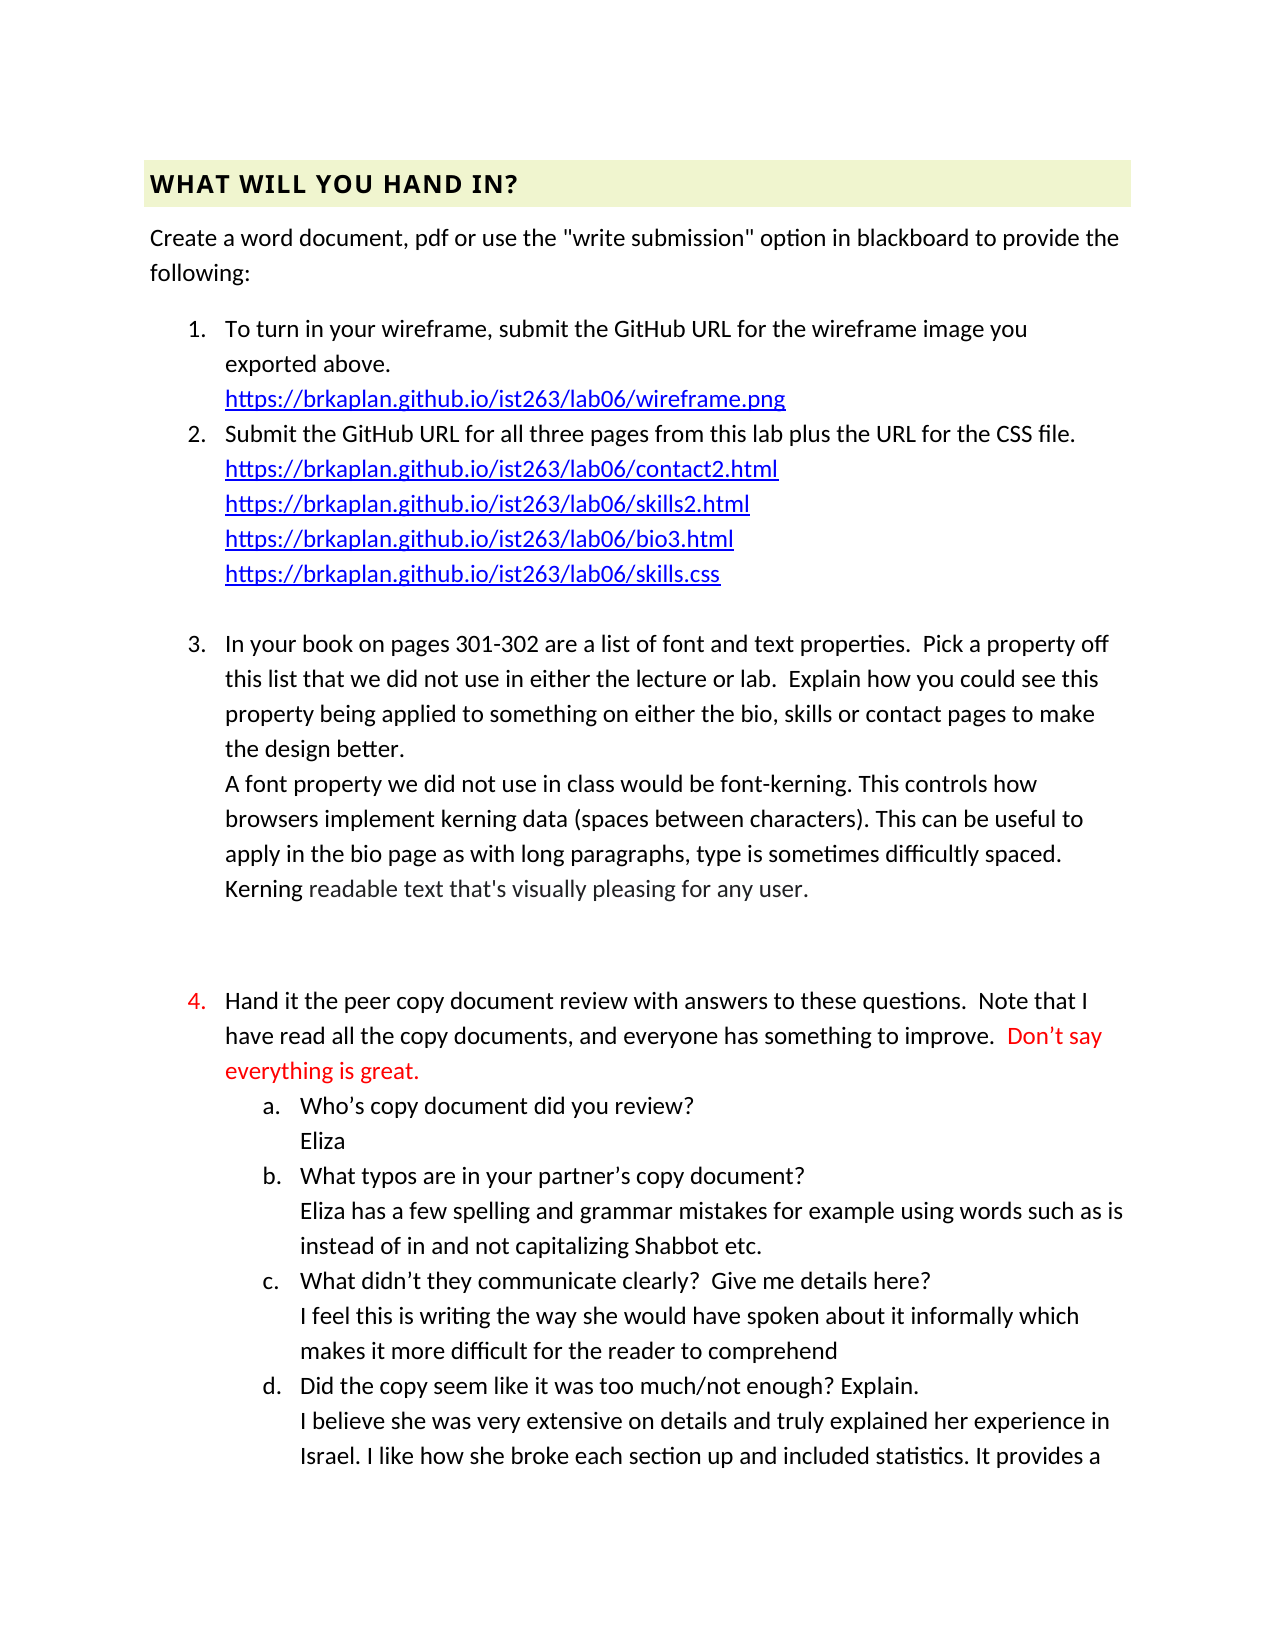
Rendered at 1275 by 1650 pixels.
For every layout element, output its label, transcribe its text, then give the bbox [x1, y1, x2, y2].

list Hand it the peer copy document review with answers to these questions. Note that I have read all the copy documents, and everyone has something to improve. Don’t say everything is great. [187, 985, 1125, 1086]
list Submit the GitHub URL for all three pages from this lab plus the URL for the CSS file. https://brkaplan.github.io/ist263/lab06/contact2.html [187, 418, 1125, 484]
list Did the copy seem like it was too much/not enough? Explain. [262, 1370, 1125, 1401]
list What typos are in your partner’s copy document? [262, 1160, 1125, 1191]
subtitle What will You hand IN? [150, 167, 1125, 201]
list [300, 1405, 1125, 1471]
list What didn’t they communicate clearly? Give me details here? [262, 1265, 1125, 1296]
text Create a word document, pdf or use the "write submission" option in blackboard to provide the following: [150, 222, 1125, 288]
list Eliza has a few spelling and grammar mistakes for example using words such as is instead of in and not capitalizing Shabbot etc. [300, 1195, 1125, 1261]
list I feel this is writing the way she would have spoken about it informally which makes it more difficult for the reader to comprehend [300, 1300, 1125, 1366]
list https://brkaplan.github.io/ist263/lab06/bio3.html [225, 523, 1125, 554]
list In your book on pages 301-302 are a list of font and text properties. Pick a property off this list that we did not use in either the lecture or lab. Explain how you could see this property being applied to something on either the bio, skills or contact pages to make the design better. A font property we did not use in class would be font-kerning. This controls how browsers implement kerning data (spaces between characters). This can be useful to apply in the bio page as with long paragraphs, type is sometimes difficultly spaced. Kerning readable text that's visually pleasing for any user. [187, 628, 1125, 904]
list https://brkaplan.github.io/ist263/lab06/skills2.html [225, 488, 1125, 519]
list https://brkaplan.github.io/ist263/lab06/skills.css [225, 558, 1125, 589]
list To turn in your wireframe, submit the GitHub URL for the wireframe image you exported above. https://brkaplan.github.io/ist263/lab06/wireframe.png [187, 313, 1125, 414]
list Eliza [300, 1125, 1125, 1156]
list Who’s copy document did you review? [262, 1090, 1125, 1121]
